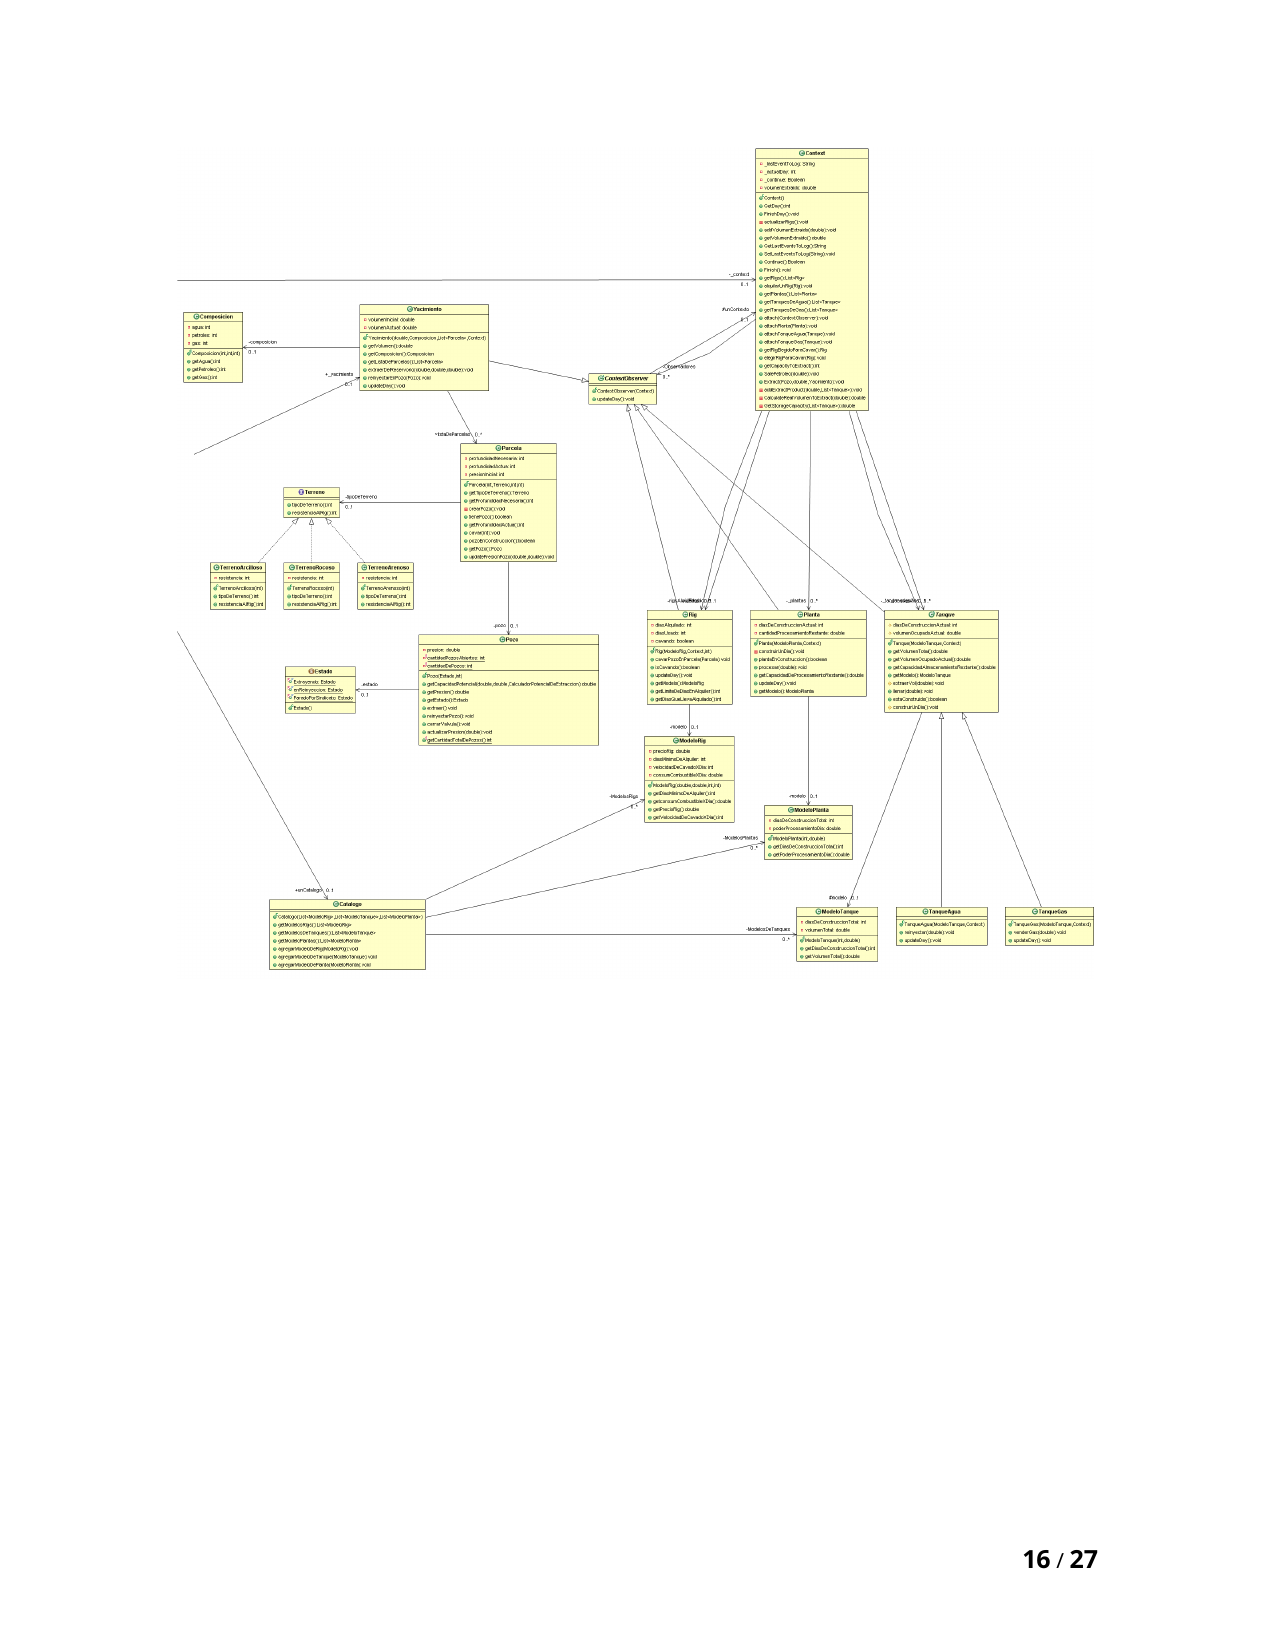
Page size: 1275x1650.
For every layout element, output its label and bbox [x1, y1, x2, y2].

picture [177, 147, 1095, 979]
